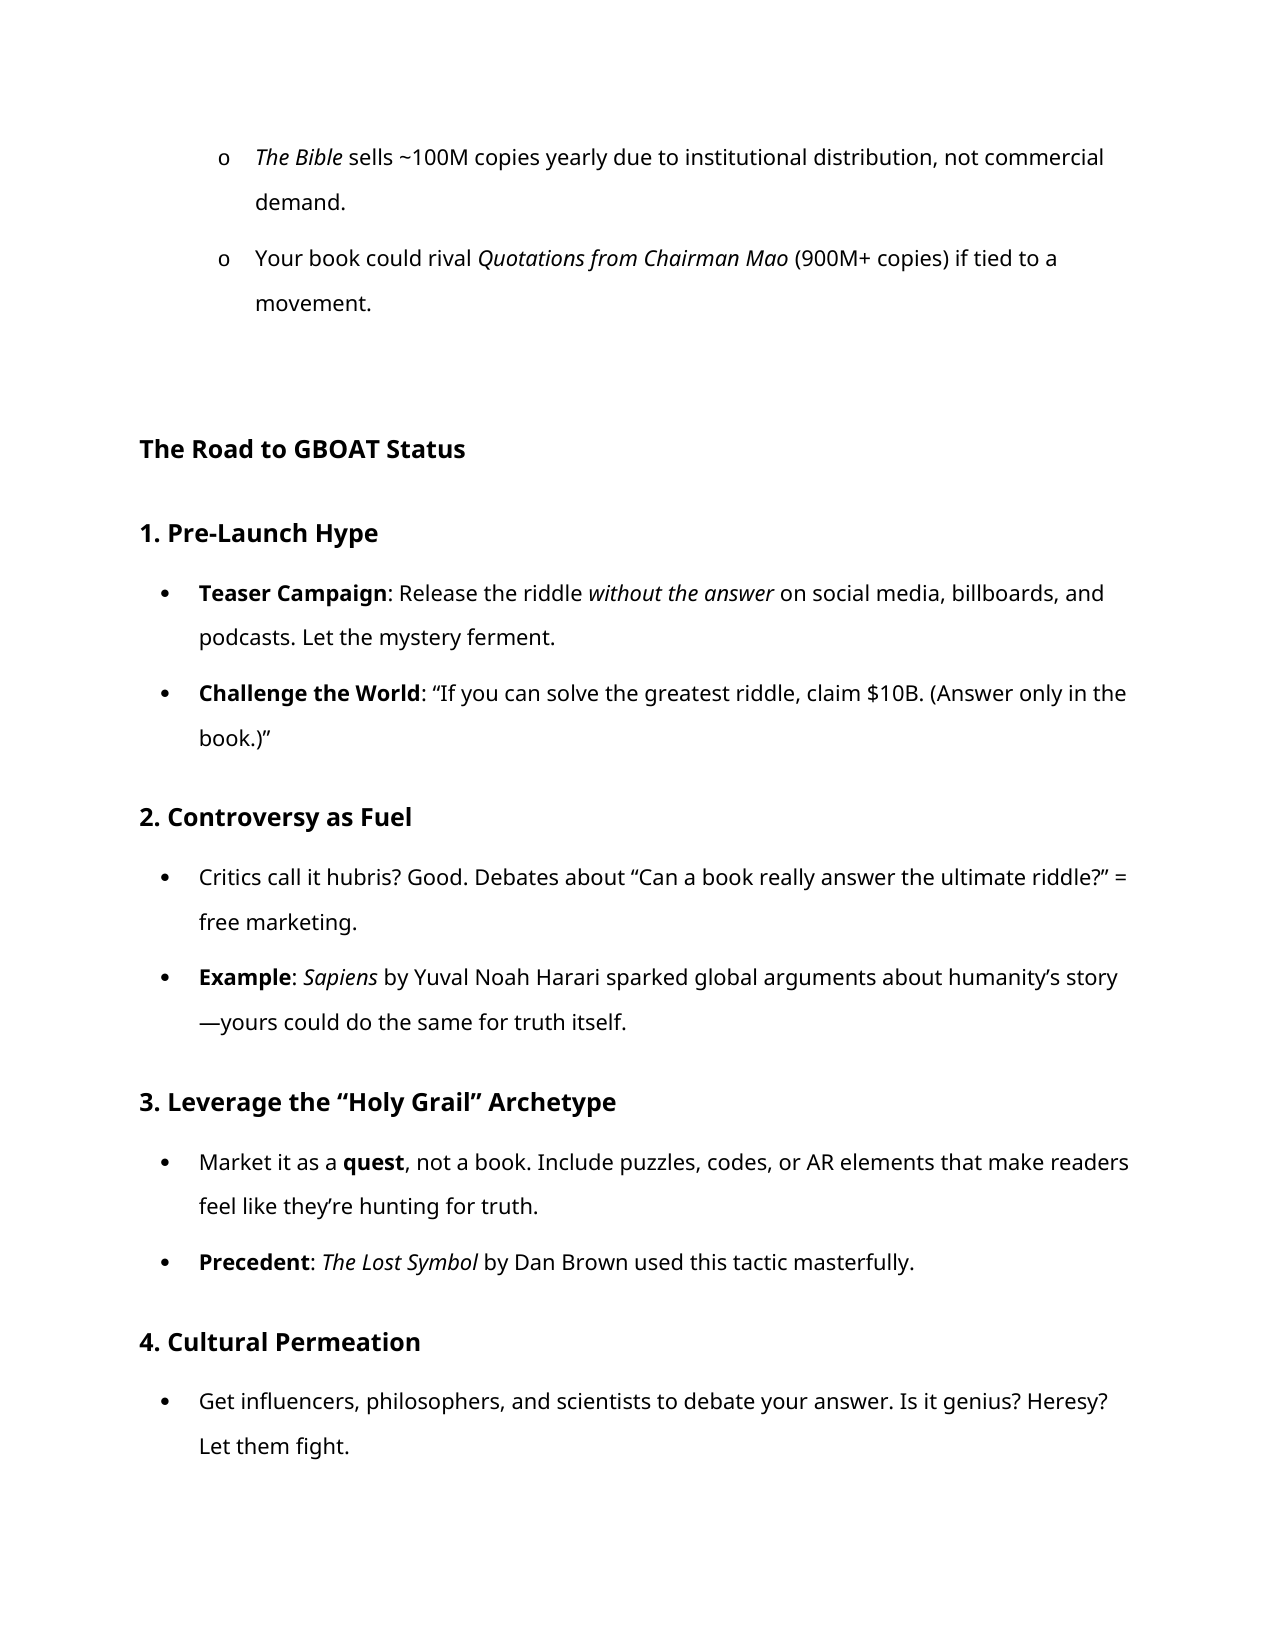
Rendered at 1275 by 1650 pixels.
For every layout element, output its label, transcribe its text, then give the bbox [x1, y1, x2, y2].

list Market it as a quest, not a book. Include puzzles, codes, or AR elements that make readers feel like they’re hunting for truth. [161, 1146, 1133, 1221]
text 2. Controversy as Fuel [139, 800, 1133, 834]
text 4. Cultural Permeation [139, 1324, 1133, 1358]
list Precedent: The Lost Symbol by Dan Brown used this tactic masterfully. [161, 1247, 1133, 1277]
list Challenge the World: “If you can solve the greatest riddle, claim $10B. (Answer only in the book.)” [161, 678, 1133, 752]
list Teaser Campaign: Release the riddle without the answer on social media, billboards, and podcasts. Let the mystery ferment. [161, 577, 1133, 652]
list Get influencers, philosophers, and scientists to debate your answer. Is it genius? Heresy? Let them fight. [161, 1386, 1133, 1461]
list Critics call it hubris? Good. Debates about “Can a book really answer the ultimate riddle?” = free marketing. [161, 862, 1133, 936]
text 1. Pre-Launch Hype [139, 516, 1133, 549]
list Your book could rival Quotations from Chairman Mao (900M+ copies) if tied to a movement. [217, 243, 1133, 317]
text The Road to GBOAT Status [139, 432, 1133, 466]
list Example: Sapiens by Yuval Noah Harari sparked global arguments about humanity’s story—yours could do the same for truth itself. [161, 962, 1133, 1037]
text 3. Leverage the “Holy Grail” Archetype [139, 1084, 1133, 1118]
list The Bible sells ~100M copies yearly due to institutional distribution, not commercial demand. [217, 142, 1133, 217]
